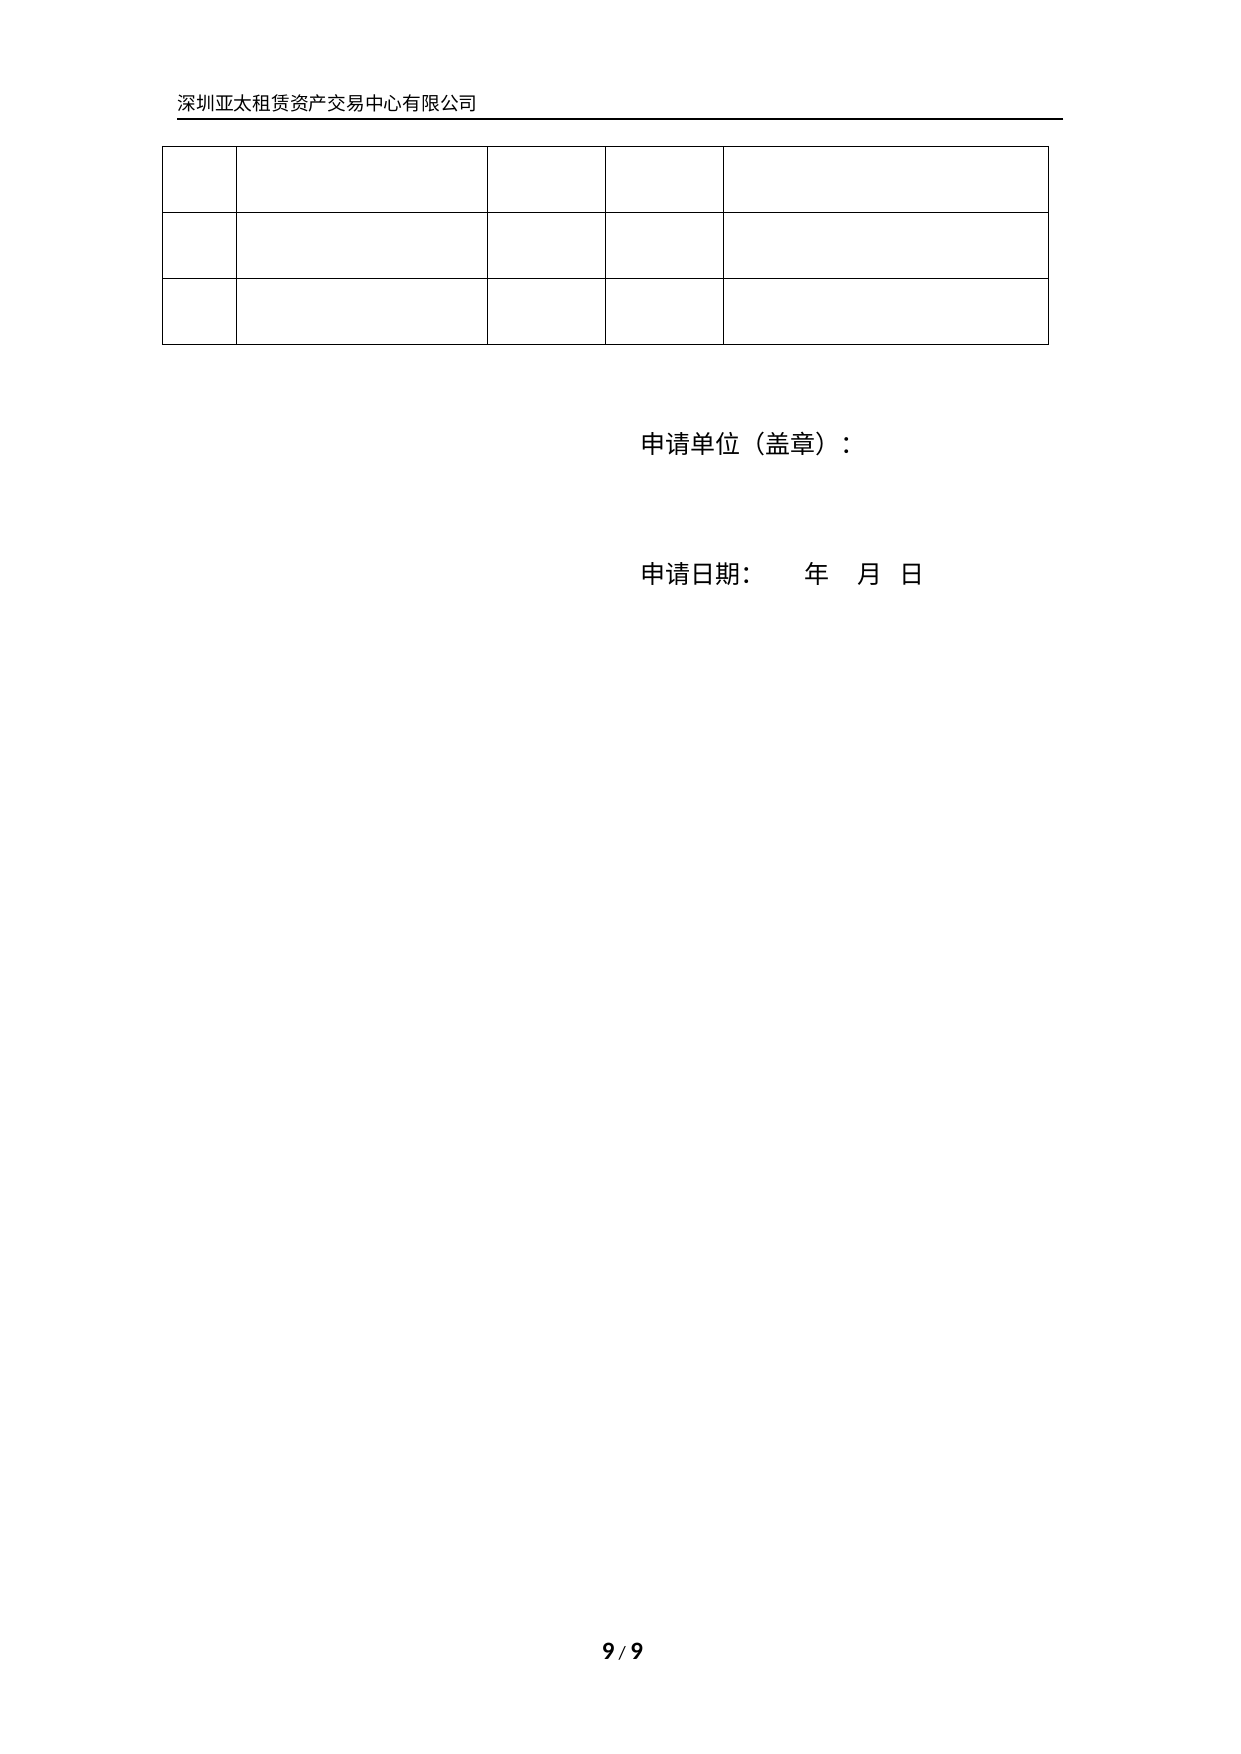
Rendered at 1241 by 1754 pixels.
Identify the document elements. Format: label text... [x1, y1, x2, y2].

text 申请单位（盖章）： [177, 410, 1063, 475]
table_cell [606, 147, 723, 212]
table_cell [163, 147, 236, 212]
table_cell [606, 279, 723, 344]
table_cell [237, 279, 487, 344]
table_cell [237, 213, 487, 278]
table_cell [724, 279, 1048, 344]
table_cell [237, 147, 487, 212]
table_cell [163, 213, 236, 278]
table_cell [163, 279, 236, 344]
table_cell [488, 213, 605, 278]
table_cell [606, 213, 723, 278]
table_cell [724, 213, 1048, 278]
table_cell [724, 147, 1048, 212]
text 申请日期： 年 月 日 [177, 540, 1063, 605]
table_cell [488, 147, 605, 212]
table_cell [488, 279, 605, 344]
